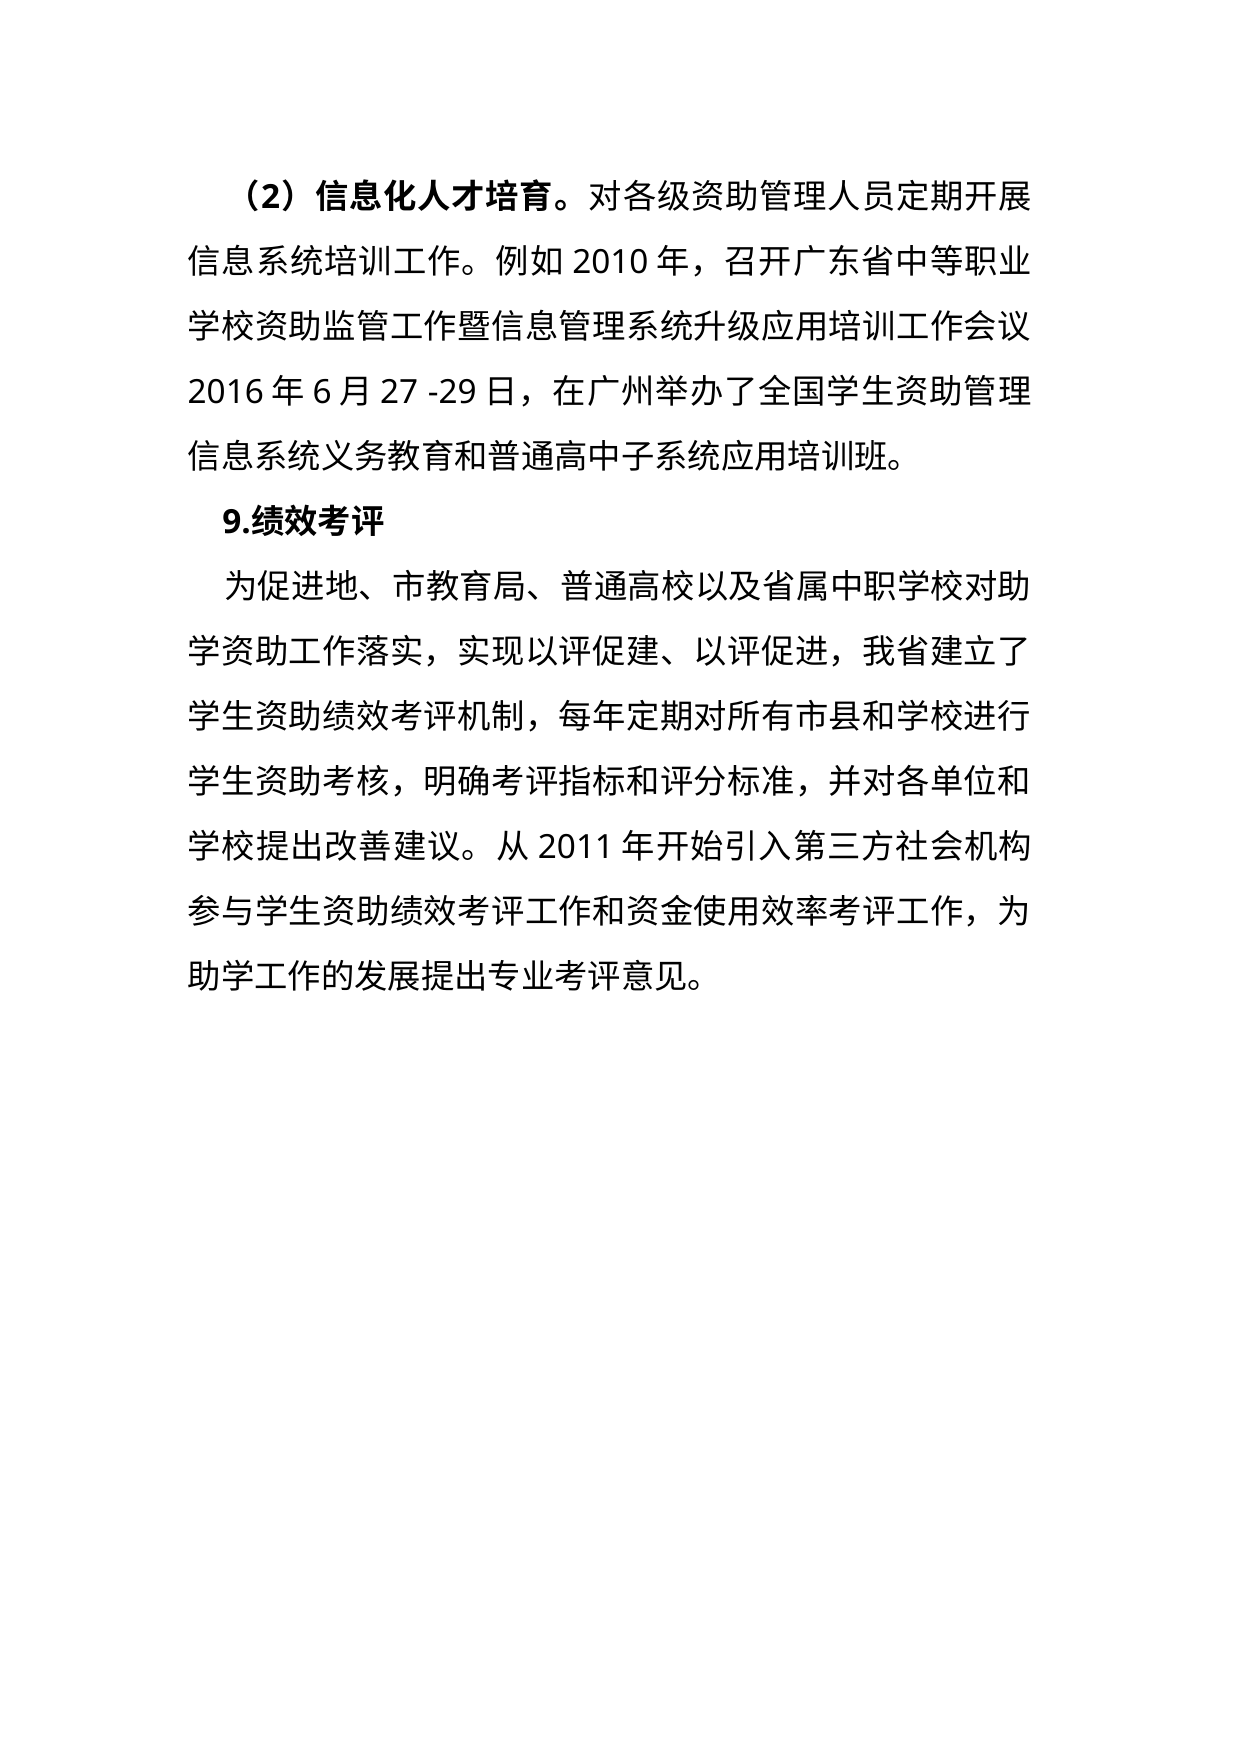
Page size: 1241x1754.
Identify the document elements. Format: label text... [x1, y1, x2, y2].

text （2）信息化人才培育。对各级资助管理人员定期开展信息系统培训工作。例如2010年，召开广东省中等职业学校资助监管工作暨信息管理系统升级应用培训工作会议。2016年6月27 -29日，在广州举办了全国学生资助管理信息系统义务教育和普通高中子系统应用培训班。 [187, 162, 1033, 487]
text 9.绩效考评 [187, 487, 1033, 552]
text 为促进地、市教育局、普通高校以及省属中职学校对助学资助工作落实，实现以评促建、以评促进，我省建立了学生资助绩效考评机制，每年定期对所有市县和学校进行学生资助考核，明确考评指标和评分标准，并对各单位和学校提出改善建议。从2011年开始引入第三方社会机构参与学生资助绩效考评工作和资金使用效率考评工作，为助学工作的发展提出专业考评意见。 [187, 552, 1033, 1007]
